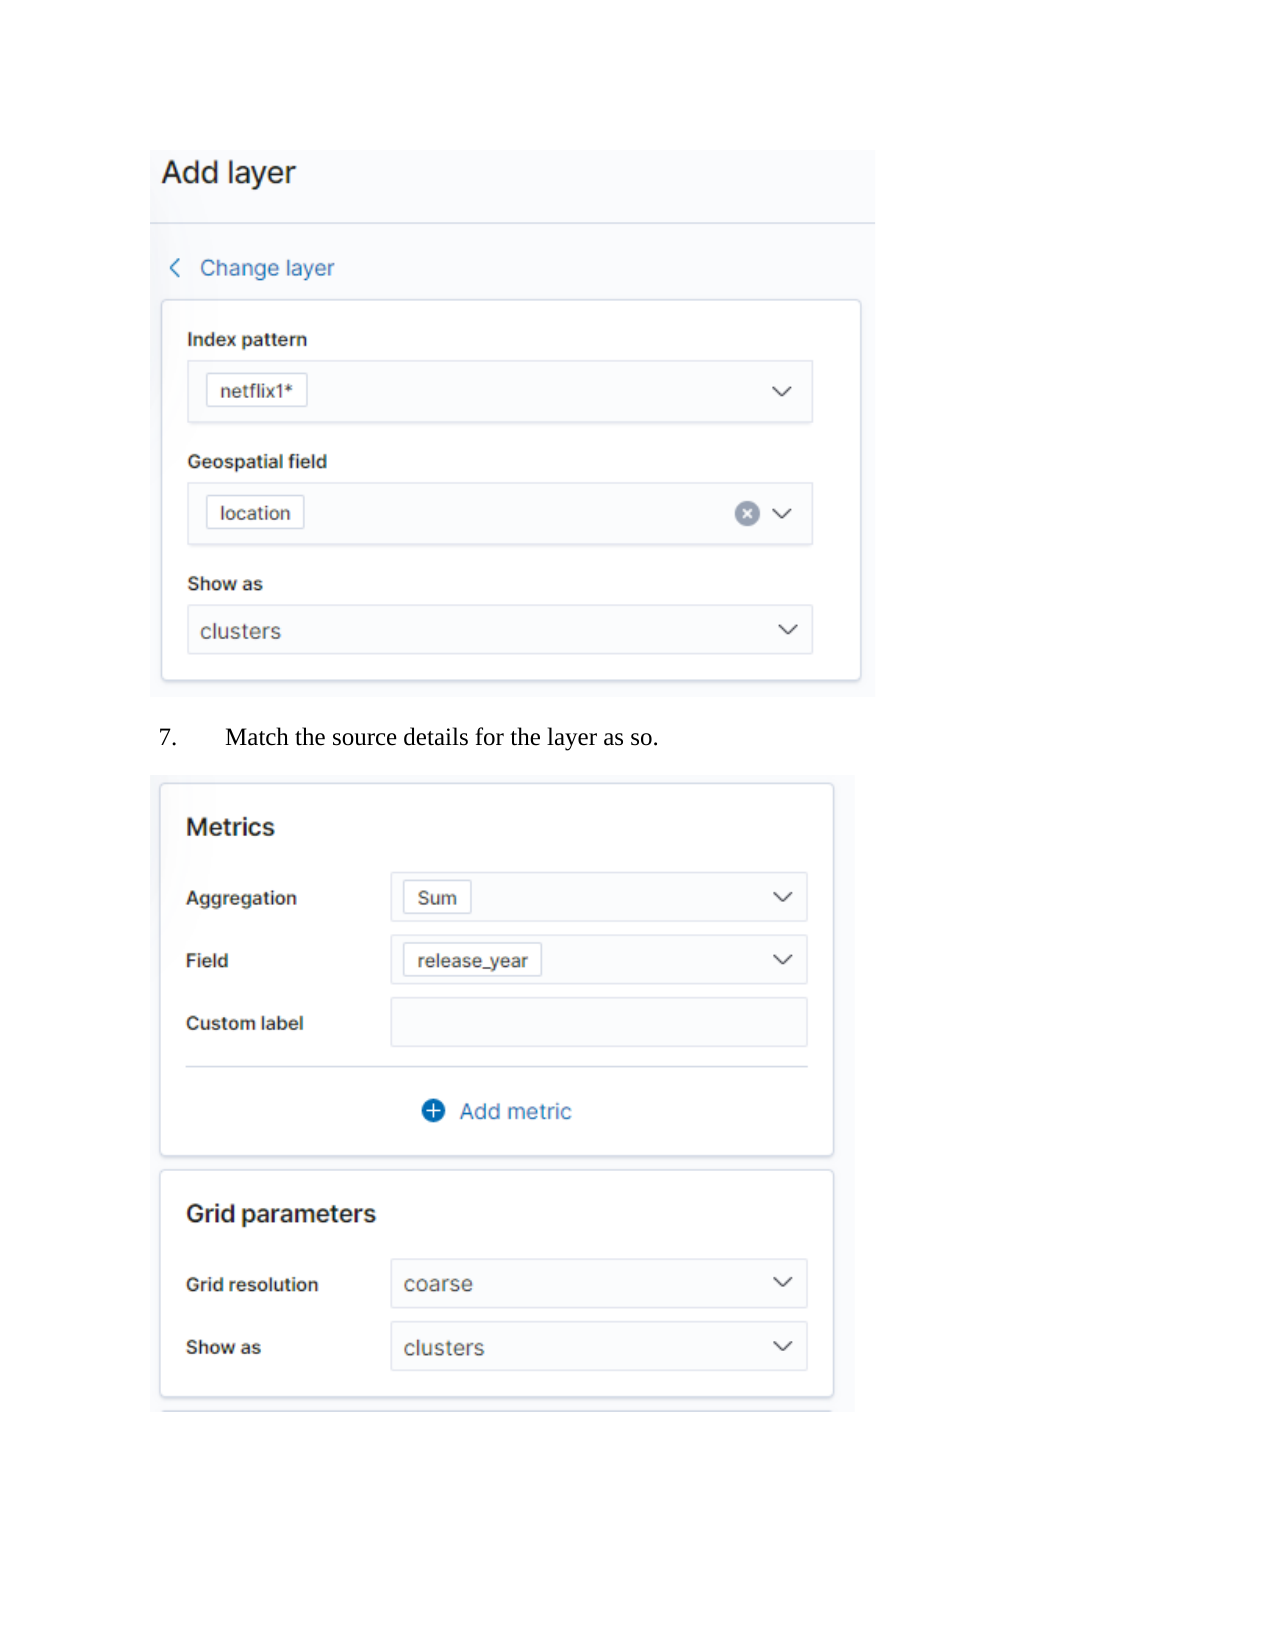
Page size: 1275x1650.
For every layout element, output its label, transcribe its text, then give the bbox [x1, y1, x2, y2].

picture [150, 775, 855, 1412]
text 7. Match the source details for the layer as so. [150, 722, 1125, 751]
picture [150, 150, 876, 697]
